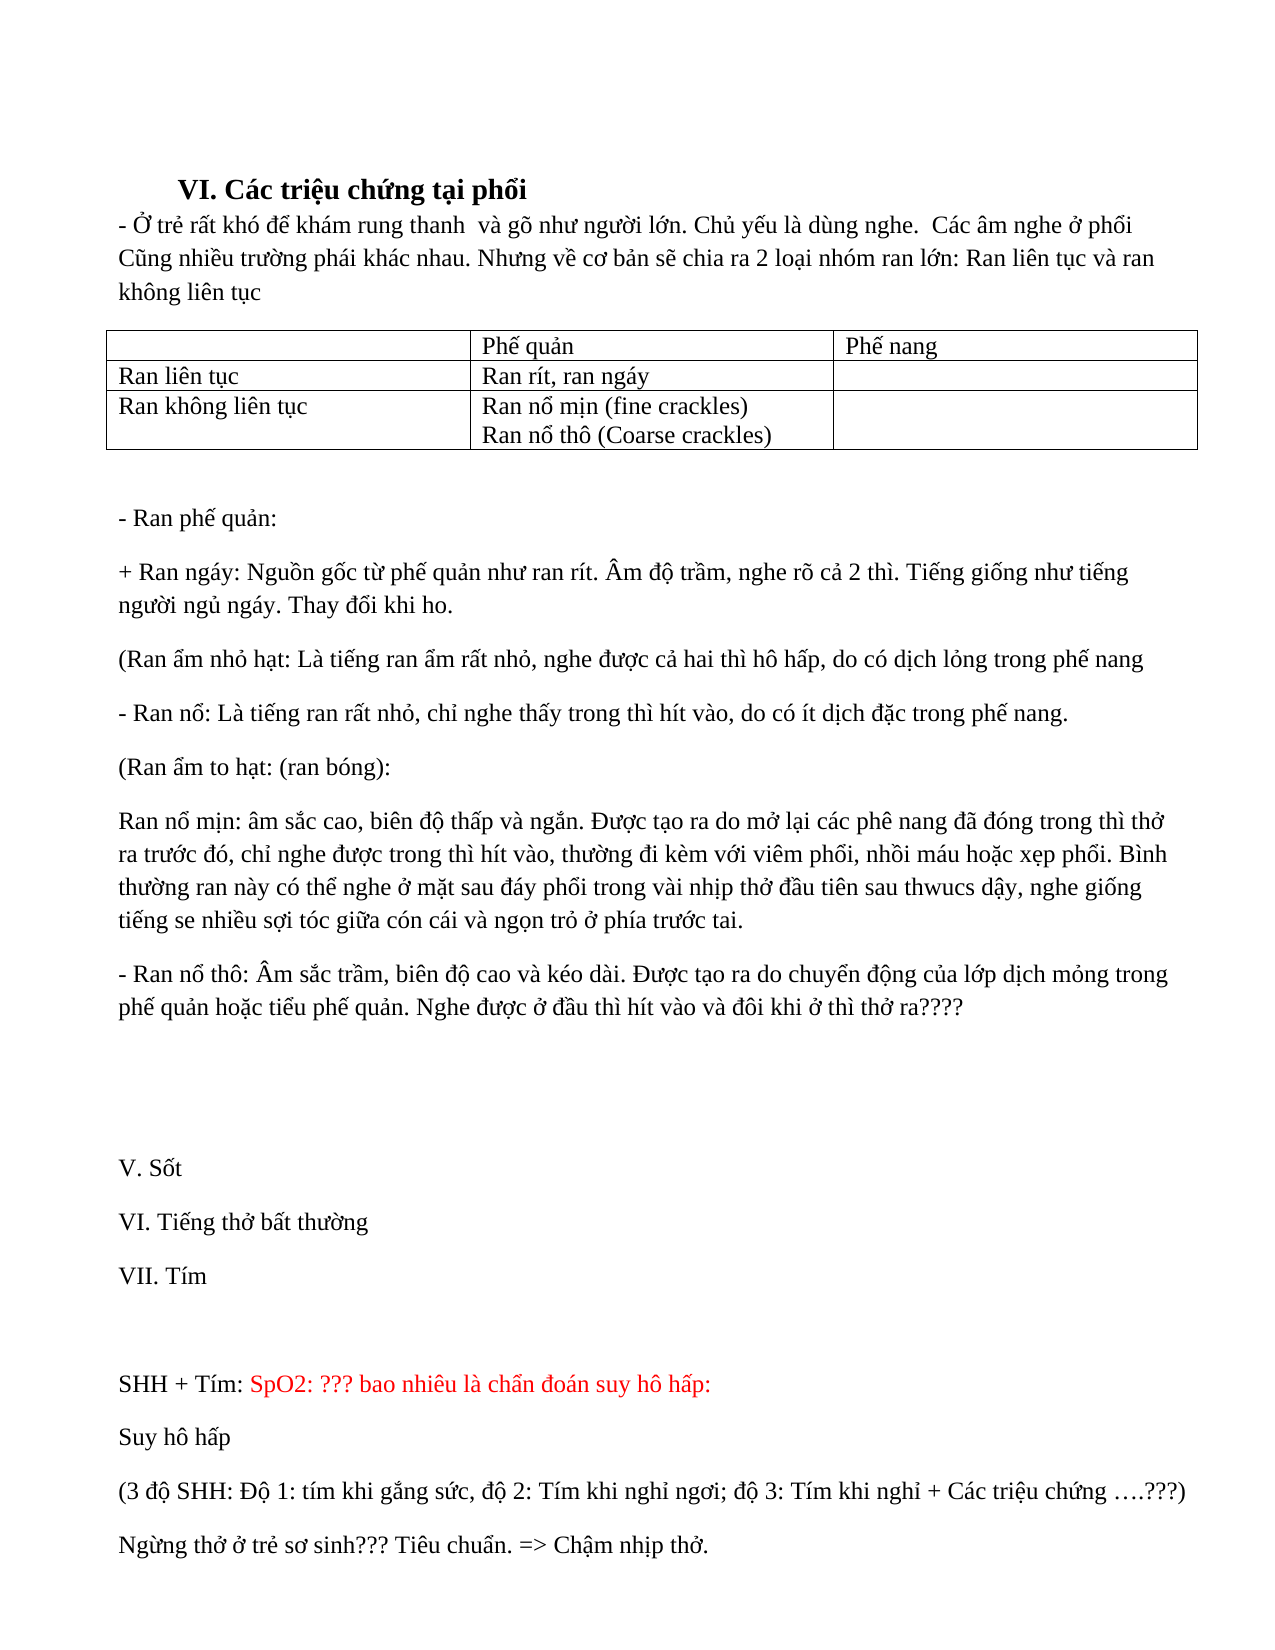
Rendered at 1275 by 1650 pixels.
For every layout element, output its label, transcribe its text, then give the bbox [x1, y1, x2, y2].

text (Ran ẩm nhỏ hạt: Là tiếng ran ẩm rất nhỏ, nghe được cả hai thì hô hấp, do có dịch lỏng trong phế nang [118, 644, 1186, 673]
text (Ran ẩm to hạt: (ran bóng): [118, 752, 1186, 781]
table_header Phế quản [471, 331, 833, 360]
table_cell [834, 391, 1197, 448]
text + Ran ngáy: Nguồn gốc từ phế quản như ran rít. Âm độ trầm, nghe rõ cả 2 thì. Tiếng giống như tiếng người ngủ ngáy. Thay đổi khi ho. [118, 557, 1186, 619]
text Ngừng thở ở trẻ sơ sinh??? Tiêu chuẩn. => Chậm nhịp thở. [118, 1530, 1186, 1559]
text Ran nổ mịn: âm sắc cao, biên độ thấp và ngắn. Được tạo ra do mở lại các phê nang đã đóng trong thì thở ra trước đó, chỉ nghe được trong thì hít vào, thường đi kèm với viêm phổi, nhồi máu hoặc xẹp phổi. Bình thường ran này có thể nghe ở mặt sau đáy phổi trong vài nhịp thở đầu tiên sau thwucs dậy, nghe giống tiếng se nhiều sợi tóc giữa cón cái và ngọn trỏ ở phía trước tai. [118, 806, 1186, 933]
text Suy hô hấp [118, 1422, 1186, 1451]
table_cell [834, 361, 1197, 390]
text (3 độ SHH: Độ 1: tím khi gắng sức, độ 2: Tím khi nghỉ ngơi; độ 3: Tím khi nghỉ + Các triệu chứng ….???) [118, 1476, 1186, 1505]
text V. Sốt [118, 1153, 1186, 1182]
subtitle VI. Các triệu chứng tại phổi [177, 172, 1186, 206]
text VI. Tiếng thở bất thường [118, 1207, 1186, 1236]
text - Ran nổ: Là tiếng ran rất nhỏ, chỉ nghe thấy trong thì hít vào, do có ít dịch đặc trong phế nang. [118, 698, 1186, 727]
table_header Phế nang [834, 331, 1197, 360]
text - Ran nổ thô: Âm sắc trầm, biên độ cao và kéo dài. Được tạo ra do chuyển động của lớp dịch mỏng trong phế quản hoặc tiểu phế quản. Nghe được ở đầu thì hít vào và đôi khi ở thì thở ra???? [118, 959, 1186, 1020]
table_cell Ran rít, ran ngáy [471, 361, 833, 390]
table_cell Ran liên tục [107, 361, 470, 390]
text SHH + Tím: SpO2: ??? bao nhiêu là chẩn đoán suy hô hấp: [118, 1369, 1186, 1397]
table_cell Ran nổ mịn (fine crackles) Ran nổ thô (Coarse crackles) [471, 391, 833, 448]
text - Ở trẻ rất khó để khám rung thanh và gõ như người lớn. Chủ yếu là dùng nghe. Các âm nghe ở phổi Cũng nhiều trường phái khác nhau. Nhưng về cơ bản sẽ chia ra 2 loại nhóm ran lớn: Ran liên tục và ran không liên tục [118, 211, 1186, 305]
table_cell Ran không liên tục [107, 391, 470, 448]
text VII. Tím [118, 1261, 1186, 1290]
table_header [107, 331, 470, 360]
text - Ran phế quản: [118, 503, 1186, 532]
